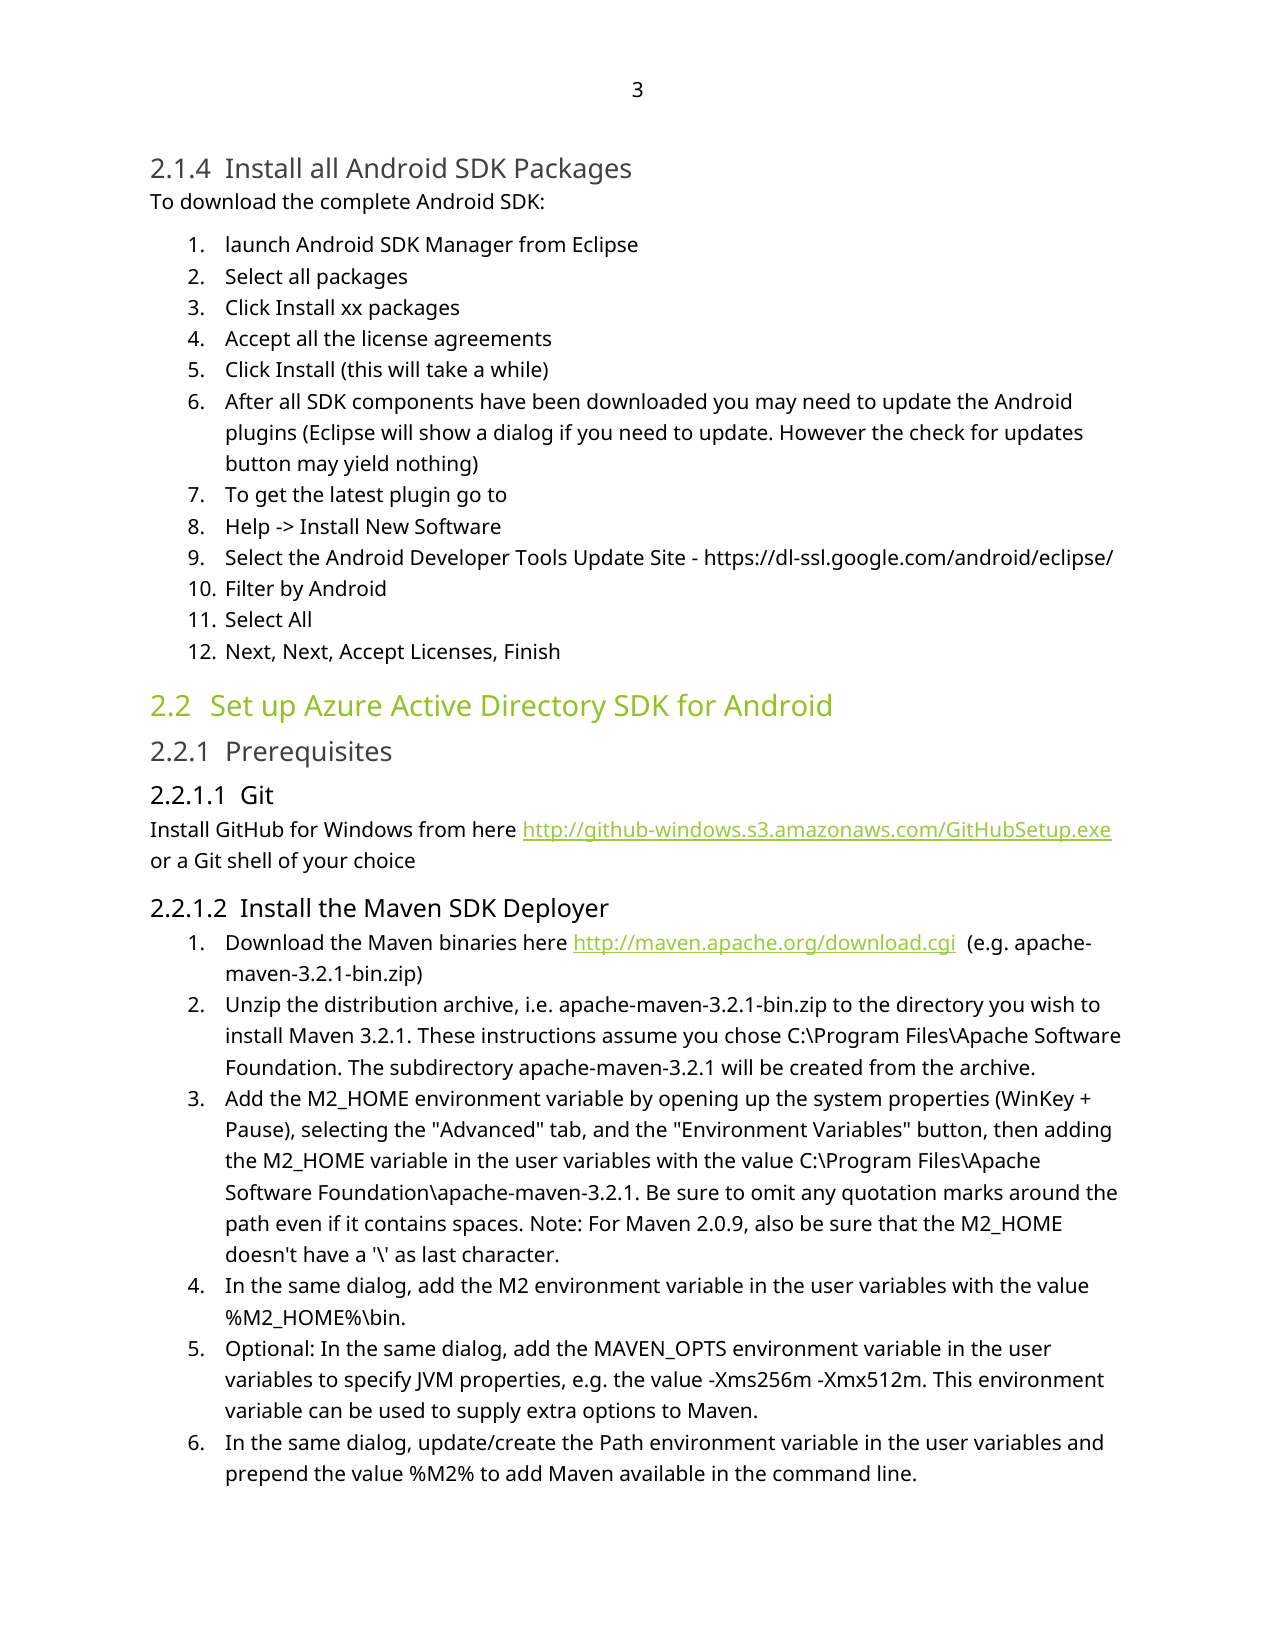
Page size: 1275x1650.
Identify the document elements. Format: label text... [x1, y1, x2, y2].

list Filter by Android [187, 574, 1125, 603]
list Download the Maven binaries here http://maven.apache.org/download.cgi (e.g. apache-maven-3.2.1-bin.zip) [187, 928, 1125, 987]
list Click Install (this will take a while) [187, 356, 1125, 384]
list Unzip the distribution archive, i.e. apache-maven-3.2.1-bin.zip to the directory you wish to install Maven 3.2.1. These instructions assume you chose C:\Program Files\Apache Software Foundation. The subdirectory apache-maven-3.2.1 will be created from the archive. [187, 990, 1125, 1081]
list Next, Next, Accept Licenses, Finish [187, 637, 1125, 665]
subtitle Prerequisites [150, 733, 1125, 770]
subtitle Install all Android SDK Packages [150, 150, 1125, 187]
list launch Android SDK Manager from Eclipse [187, 231, 1125, 259]
list Select All [187, 606, 1125, 634]
list In the same dialog, update/create the Path environment variable in the user variables and prepend the value %M2% to add Maven available in the command line. [187, 1428, 1125, 1487]
text Install GitHub for Windows from here http://github-windows.s3.amazonaws.com/GitHubSetup.exe or a Git shell of your choice [150, 815, 1125, 875]
subtitle Install the Maven SDK Deployer [150, 890, 1125, 924]
list Accept all the license agreements [187, 324, 1125, 353]
list Select all packages [187, 262, 1125, 290]
list To get the latest plugin go to [187, 481, 1125, 509]
list Help -> Install New Software [187, 512, 1125, 540]
list Click Install xx packages [187, 293, 1125, 322]
subtitle Set up Azure Active Directory SDK for Android [150, 685, 1125, 724]
subtitle Git [150, 778, 1125, 812]
list Optional: In the same dialog, add the MAVEN_OPTS environment variable in the user variables to specify JVM properties, e.g. the value -Xms256m -Xmx512m. This environment variable can be used to supply extra options to Maven. [187, 1334, 1125, 1425]
list In the same dialog, add the M2 environment variable in the user variables with the value %M2_HOME%\bin. [187, 1272, 1125, 1331]
list Select the Android Developer Tools Update Site - https://dl-ssl.google.com/android/eclipse/ [187, 543, 1125, 572]
text To download the complete Android SDK: [150, 187, 1125, 215]
list After all SDK components have been downloaded you may need to update the Android plugins (Eclipse will show a dialog if you need to update. However the check for updates button may yield nothing) [187, 387, 1125, 478]
list Add the M2_HOME environment variable by opening up the system properties (WinKey + Pause), selecting the "Advanced" tab, and the "Environment Variables" button, then adding the M2_HOME variable in the user variables with the value C:\Program Files\Apache Software Foundation\apache-maven-3.2.1. Be sure to omit any quotation marks around the path even if it contains spaces. Note: For Maven 2.0.9, also be sure that the M2_HOME doesn't have a '\' as last character. [187, 1084, 1125, 1269]
